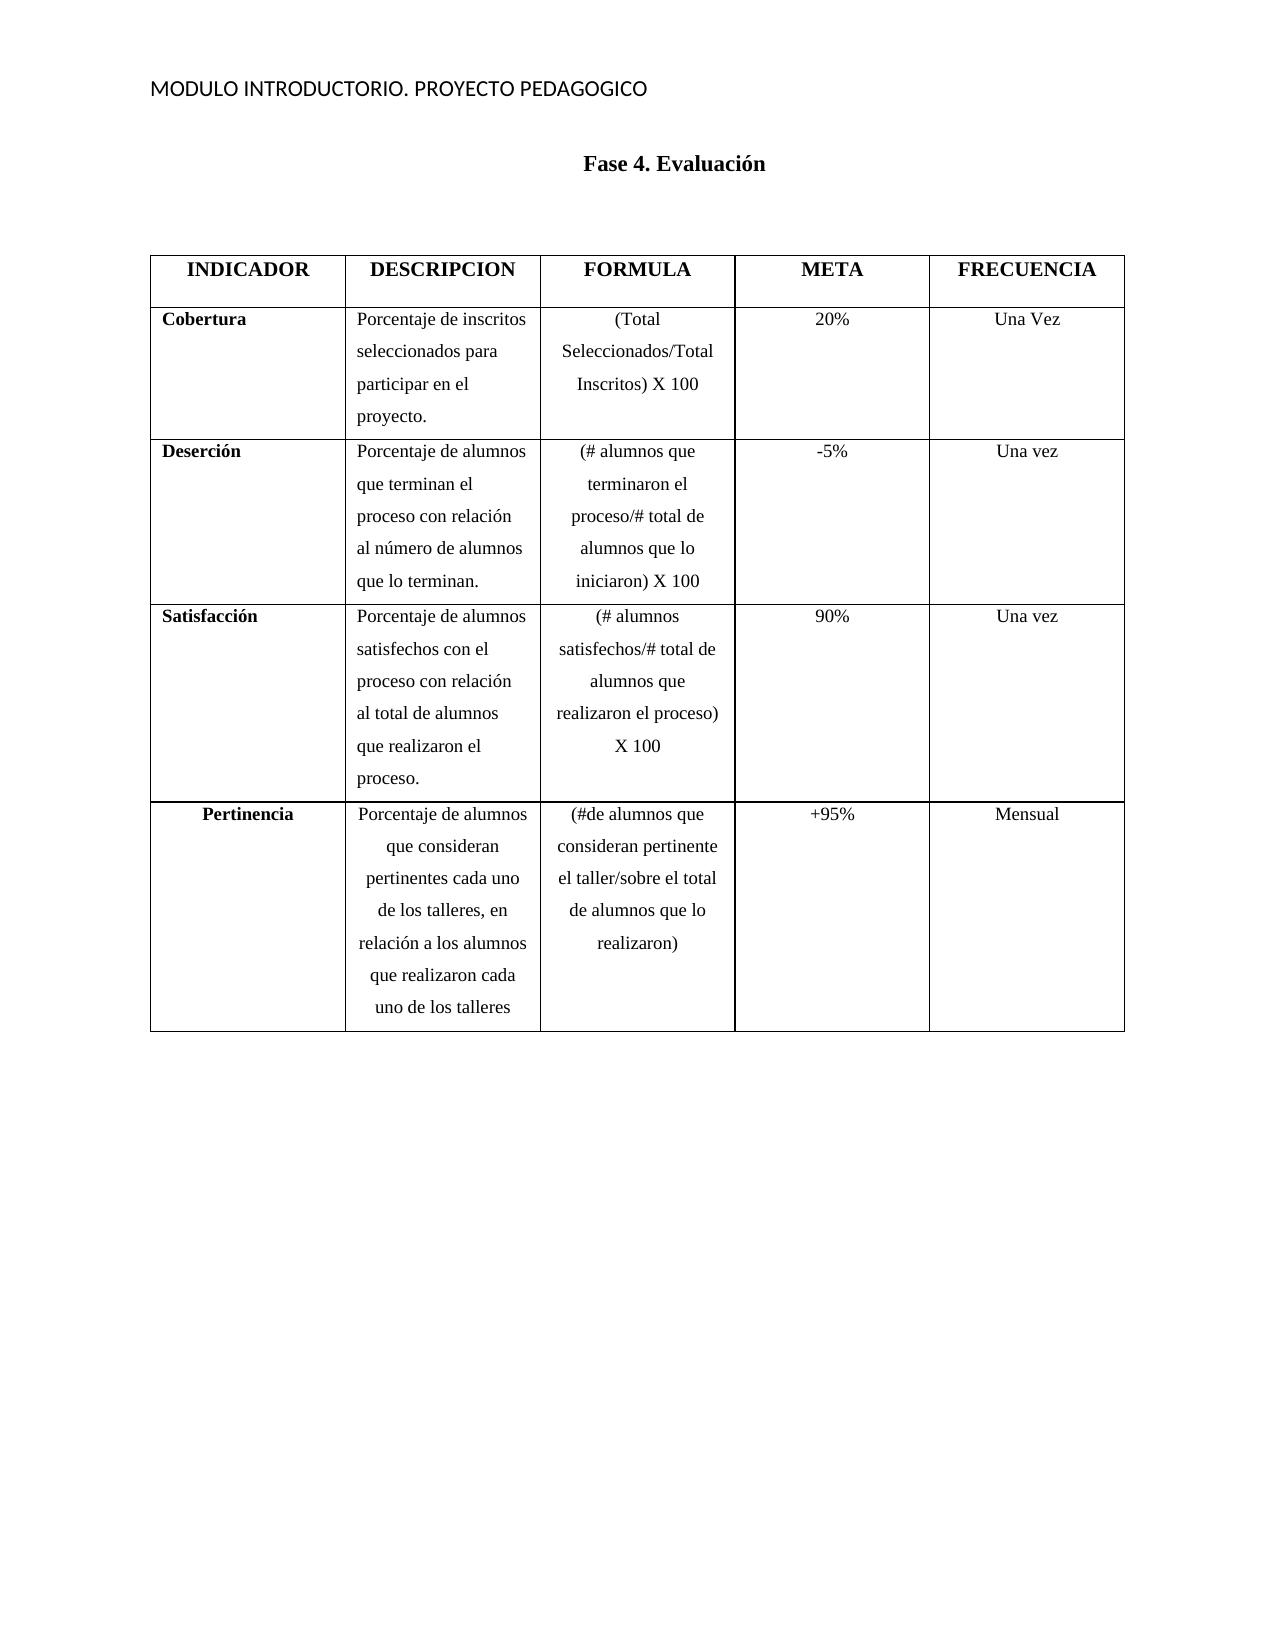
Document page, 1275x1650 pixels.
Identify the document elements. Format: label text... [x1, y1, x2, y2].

table_cell Una vez [930, 440, 1124, 604]
table_cell +95% [736, 803, 929, 1031]
table_cell (# alumnos que terminaron el proceso/# total de alumnos que lo iniciaron) X 100 [541, 440, 734, 604]
table_cell Porcentaje de alumnos satisfechos con el proceso con relación al total de alumnos que realizaron el proceso. [346, 605, 540, 801]
table_cell (#de alumnos que consideran pertinente el taller/sobre el total de alumnos que lo realizaron) [541, 803, 734, 1031]
table_header INDICADOR [151, 256, 345, 307]
text Fase 4. Evaluación [150, 150, 1125, 176]
table_cell Pertinencia [151, 803, 345, 1031]
table_header DESCRIPCION [346, 256, 540, 307]
table_header FRECUENCIA [930, 256, 1124, 307]
table_cell Una vez [930, 605, 1124, 801]
table_cell (# alumnos satisfechos/# total de alumnos que realizaron el proceso) X 100 [541, 605, 734, 801]
table_cell Porcentaje de alumnos que terminan el proceso con relación al número de alumnos que lo terminan. [346, 440, 540, 604]
table_cell Porcentaje de alumnos que consideran pertinentes cada uno de los talleres, en relación a los alumnos que realizaron cada uno de los talleres [346, 803, 540, 1031]
table_cell (Total Seleccionados/Total Inscritos) X 100 [541, 308, 734, 439]
table_cell -5% [736, 440, 929, 604]
table_header FORMULA [541, 256, 734, 307]
table_cell 90% [736, 605, 929, 801]
table_cell 20% [736, 308, 929, 439]
table_cell Cobertura [151, 308, 345, 439]
table_header META [736, 256, 929, 307]
table_cell Porcentaje de inscritos seleccionados para participar en el proyecto. [346, 308, 540, 439]
table_cell Satisfacción [151, 605, 345, 801]
table_cell Una Vez [930, 308, 1124, 439]
table_cell Mensual [930, 803, 1124, 1031]
table_cell Deserción [151, 440, 345, 604]
